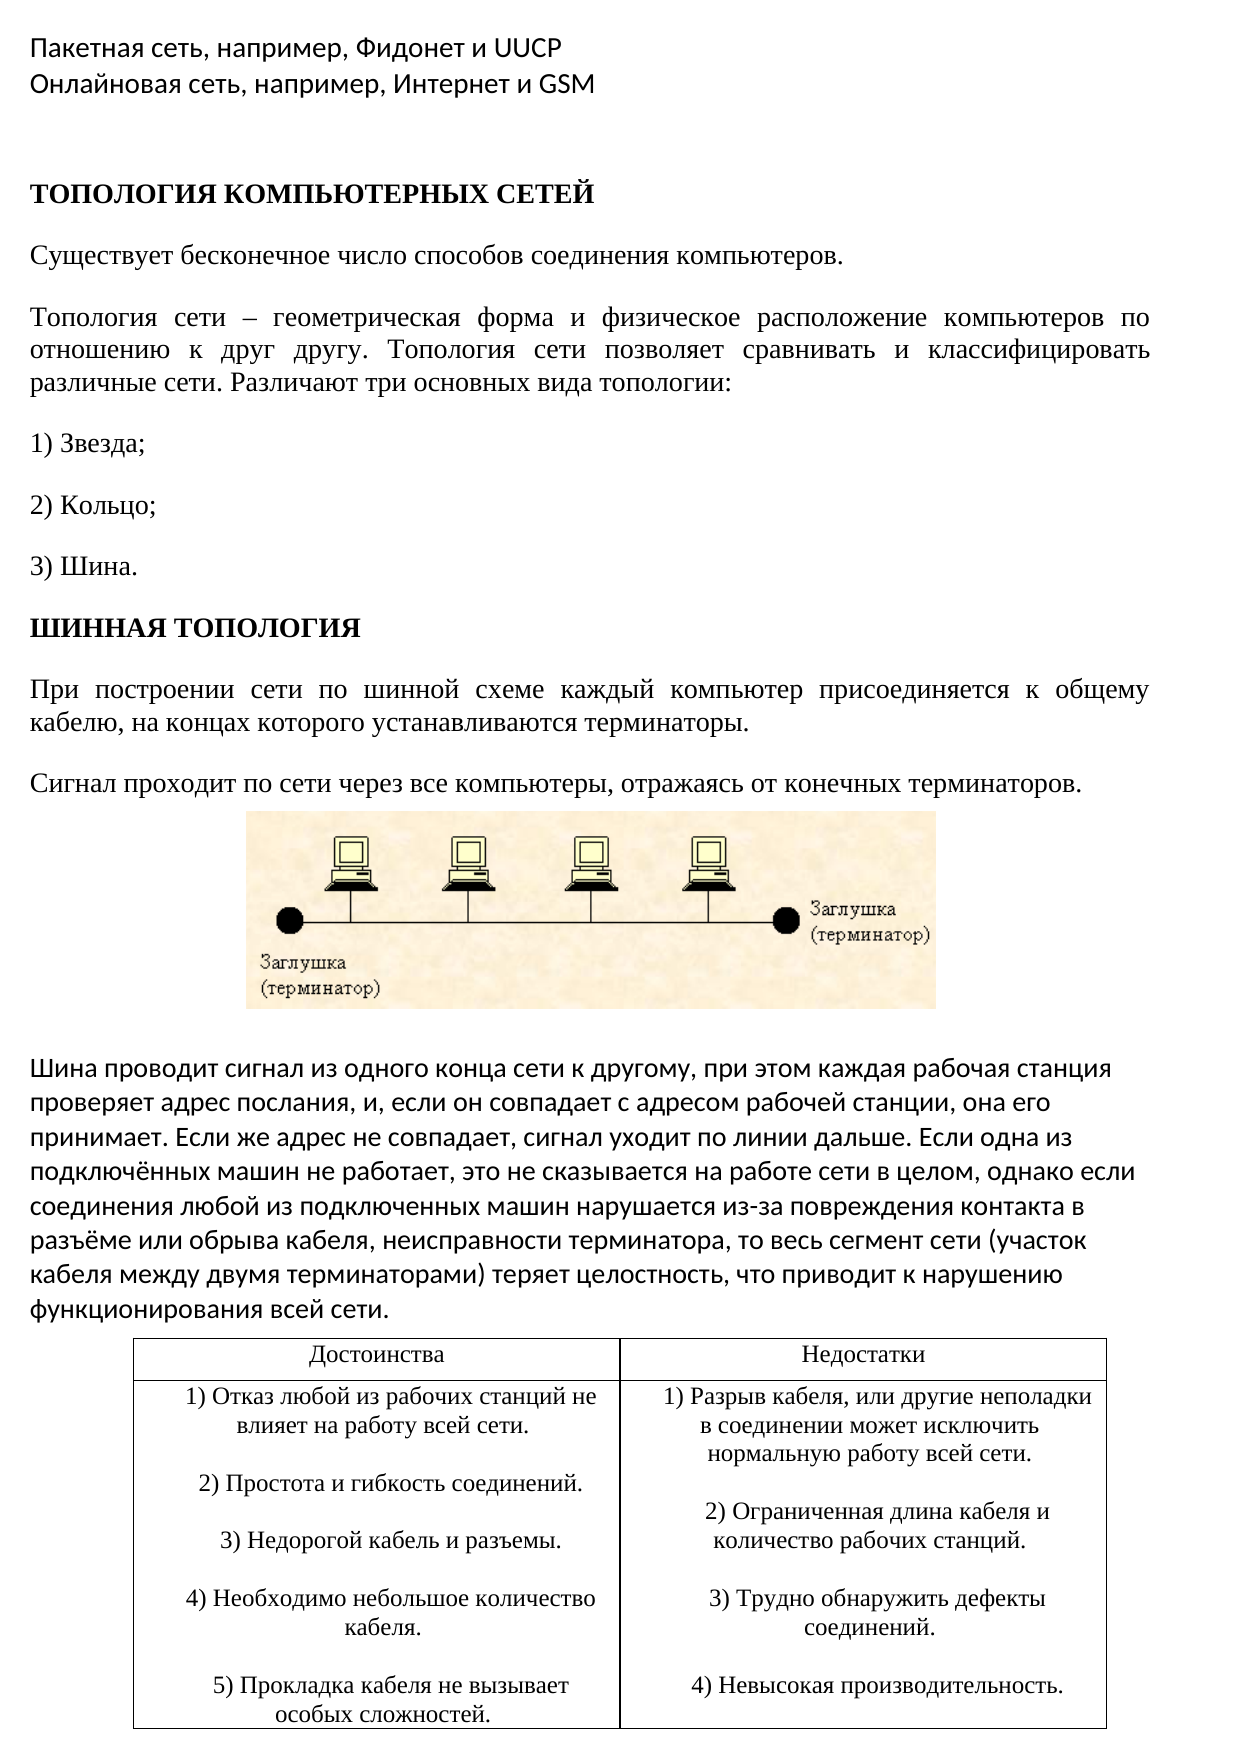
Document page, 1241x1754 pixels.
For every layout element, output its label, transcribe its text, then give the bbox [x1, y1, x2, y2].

text 2) Кольцо; [29, 488, 1152, 520]
table_header Достоинства [134, 1339, 619, 1380]
text При построении сети по шинной схеме каждый компьютер присоединяется к общему кабелю, на концах которого устанавливаются терминаторы. [29, 673, 1152, 737]
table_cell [621, 1381, 1106, 1728]
list Онлайновая сеть, например, Интернет и GSM [0, 65, 1152, 101]
text Топология сети – геометрическая форма и физическое расположение компьютеров по отношению к друг другу. Топология сети позволяет сравнивать и классифицировать различные сети. Различают три основных вида топологии: [29, 300, 1152, 397]
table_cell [134, 1381, 619, 1728]
text Сигнал проходит по сети через все компьютеры, отражаясь от конечных терминаторов. [29, 767, 1152, 799]
text 1) Звезда; [29, 426, 1152, 459]
text Существует бесконечное число способов соединения компьютеров. [29, 238, 1152, 271]
text ШИННАЯ ТОПОЛОГИЯ [29, 611, 1152, 643]
list Пакетная сеть, например, Фидонет и UUCP [0, 29, 1152, 65]
text ТОПОЛОГИЯ КОМПЬЮТЕРНЫХ СЕТЕЙ [29, 177, 1152, 209]
text Шина проводит сигнал из одного конца сети к другому, при этом каждая рабочая станция проверяет адрес послания, и, если он совпадает с адресом рабочей станции, она его принимает. Если же адрес не совпадает, сигнал уходит по линии дальше. Если одна из подключённых машин не работает, это не сказывается на работе сети в целом, однако если соединения любой из подключенных машин нарушается из-за повреждения контакта в разъёме или обрыва кабеля, неисправности терминатора, то весь сегмент сети (участок кабеля между двумя терминаторами) теряет целостность, что приводит к нарушению функционирования всей сети. [29, 1050, 1152, 1325]
text 3) Шина. [29, 549, 1152, 582]
picture [246, 811, 936, 1009]
table_header Недостатки [621, 1339, 1106, 1380]
